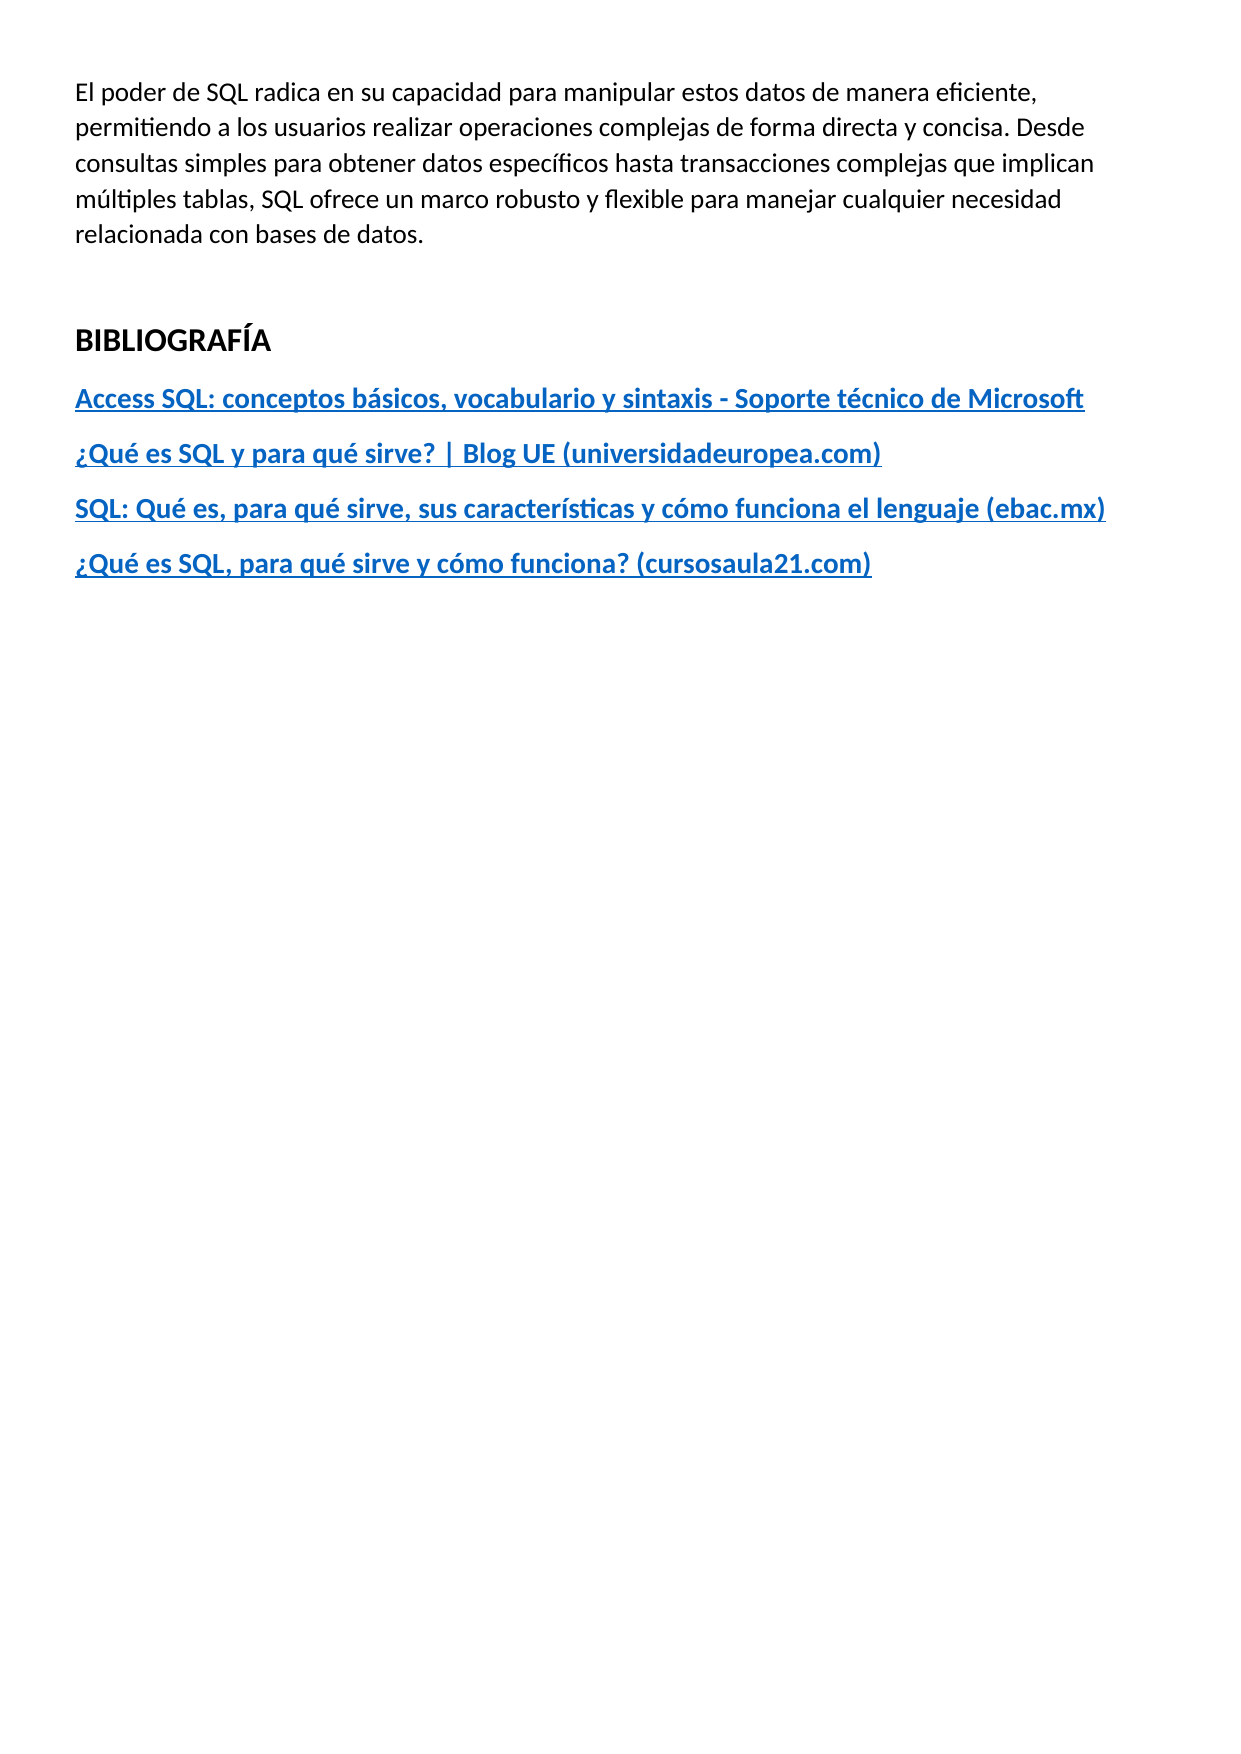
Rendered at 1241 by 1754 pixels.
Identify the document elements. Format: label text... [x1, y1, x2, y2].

text SQL: Qué es, para qué sirve, sus características y cómo funciona el lenguaje (ebac.mx) [75, 490, 1165, 526]
text El poder de SQL radica en su capacidad para manipular estos datos de manera eficiente, permitiendo a los usuarios realizar operaciones complejas de forma directa y concisa. Desde consultas simples para obtener datos específicos hasta transacciones complejas que implican múltiples tablas, SQL ofrece un marco robusto y flexible para manejar cualquier necesidad relacionada con bases de datos. [75, 75, 1165, 251]
text ¿Qué es SQL, para qué sirve y cómo funciona? (cursosaula21.com) [75, 545, 1165, 581]
text ¿Qué es SQL y para qué sirve? | Blog UE (universidadeuropea.com) [75, 435, 1165, 471]
text Access SQL: conceptos básicos, vocabulario y sintaxis - Soporte técnico de Microsoft [75, 380, 1165, 416]
text BIBLIOGRAFÍA [75, 319, 1165, 360]
